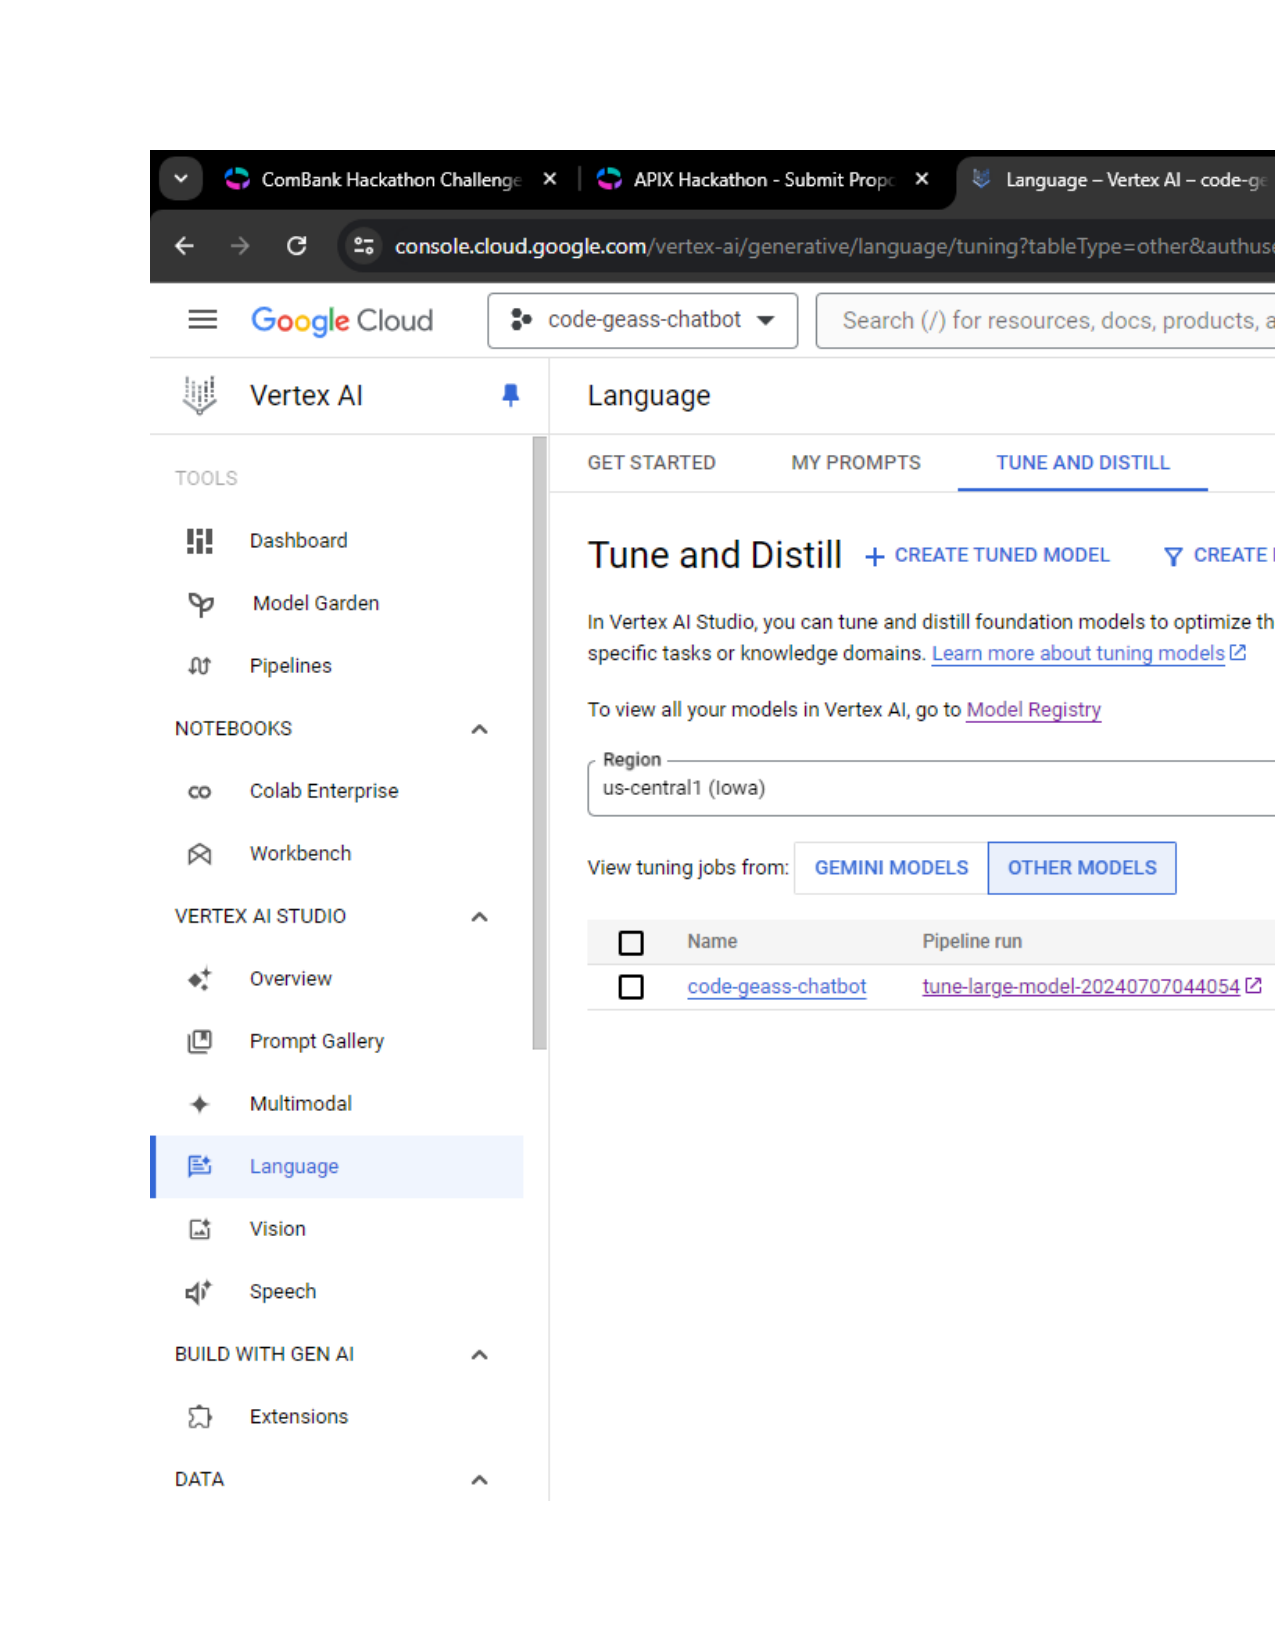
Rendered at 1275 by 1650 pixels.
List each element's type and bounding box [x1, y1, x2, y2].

picture [150, 150, 1275, 1501]
